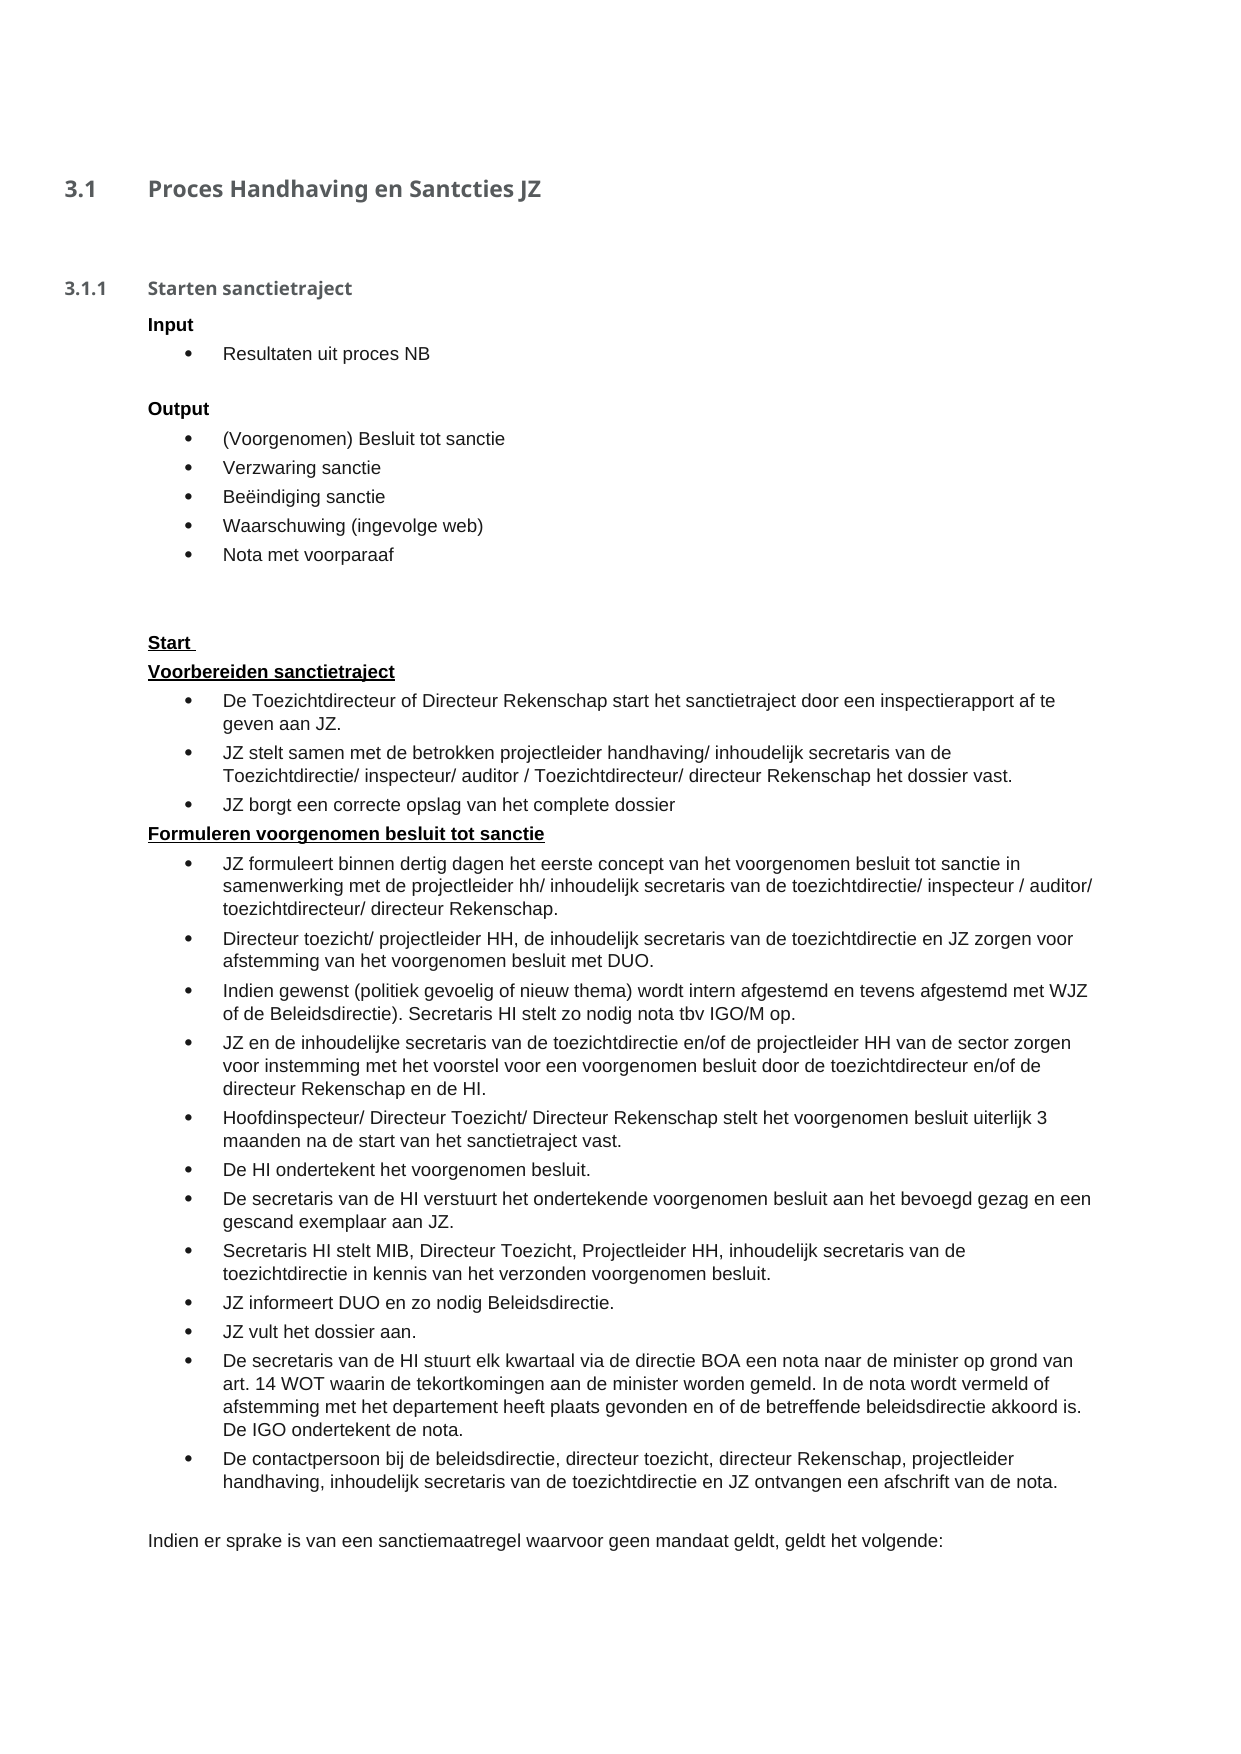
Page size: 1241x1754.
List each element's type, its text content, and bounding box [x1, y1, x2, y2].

list De secretaris van de HI stuurt elk kwartaal via de directie BOA een nota naar de minister op grond van art. 14 WOT waarin de tekortkomingen aan de minister worden gemeld. In de nota wordt vermeld of afstemming met het departement heeft plaats gevonden en of de betreffende beleidsdirectie akkoord is. De IGO ondertekent de nota. [185, 1349, 1093, 1441]
list Nota met voorparaaf [185, 543, 1093, 566]
list Indien gewenst (politiek gevoelig of nieuw thema) wordt intern afgestemd en tevens afgestemd met WJZ of de Beleidsdirectie). Secretaris HI stelt zo nodig nota tbv IGO/M op. [185, 978, 1093, 1024]
list De secretaris van de HI verstuurt het ondertekende voorgenomen besluit aan het bevoegd gezag en een gescand exemplaar aan JZ. [185, 1186, 1093, 1232]
text Voorbereiden sanctietraject [148, 659, 1093, 682]
text Input [148, 313, 1093, 335]
list Hoofdinspecteur/ Directeur Toezicht/ Directeur Rekenschap stelt het voorgenomen besluit uiterlijk 3 maanden na de start van het sanctietraject vast. [185, 1105, 1093, 1151]
list De HI ondertekent het voorgenomen besluit. [185, 1157, 1093, 1180]
text Output [148, 398, 1093, 420]
list Waarschuwing (ingevolge web) [185, 513, 1093, 536]
list JZ informeert DUO en zo nodig Beleidsdirectie. [185, 1291, 1093, 1313]
list JZ en de inhoudelijke secretaris van de toezichtdirectie en/of de projectleider HH van de sector zorgen voor instemming met het voorstel voor een voorgenomen besluit door de toezichtdirecteur en/of de directeur Rekenschap en de HI. [185, 1030, 1093, 1099]
list Verzwaring sanctie [185, 455, 1093, 478]
list Directeur toezicht/ projectleider HH, de inhoudelijk secretaris van de toezichtdirectie en JZ zorgen voor afstemming van het voorgenomen besluit met DUO. [185, 926, 1093, 972]
text Start [148, 630, 1093, 653]
text Indien er sprake is van een sanctiemaatregel waarvoor geen mandaat geldt, geldt het volgende: [148, 1528, 1093, 1551]
list De contactpersoon bij de beleidsdirectie, directeur toezicht, directeur Rekenschap, projectleider handhaving, inhoudelijk secretaris van de toezichtdirectie en JZ ontvangen een afschrift van de nota. [185, 1447, 1093, 1493]
text Formuleren voorgenomen besluit tot sanctie [148, 822, 1093, 845]
subtitle Starten sanctietraject [64, 275, 1093, 301]
list Secretaris HI stelt MIB, Directeur Toezicht, Projectleider HH, inhoudelijk secretaris van de toezichtdirectie in kennis van het verzonden voorgenomen besluit. [185, 1238, 1093, 1284]
list JZ vult het dossier aan. [185, 1320, 1093, 1343]
list JZ borgt een correcte opslag van het complete dossier [185, 793, 1093, 816]
list JZ stelt samen met de betrokken projectleider handhaving/ inhoudelijk secretaris van de Toezichtdirectie/ inspecteur/ auditor / Toezichtdirecteur/ directeur Rekenschap het dossier vast. [185, 741, 1093, 786]
list Resultaten uit proces NB [185, 341, 1093, 364]
list De Toezichtdirecteur of Directeur Rekenschap start het sanctietraject door een inspectierapport af te geven aan JZ. [185, 688, 1093, 734]
list JZ formuleert binnen dertig dagen het eerste concept van het voorgenomen besluit tot sanctie in samenwerking met de projectleider hh/ inhoudelijk secretaris van de toezichtdirectie/ inspecteur / auditor/ toezichtdirecteur/ directeur Rekenschap. [185, 851, 1093, 920]
subtitle Proces Handhaving en Santcties JZ [64, 173, 1093, 204]
list Beëindiging sanctie [185, 484, 1093, 507]
list (Voorgenomen) Besluit tot sanctie [185, 426, 1093, 449]
